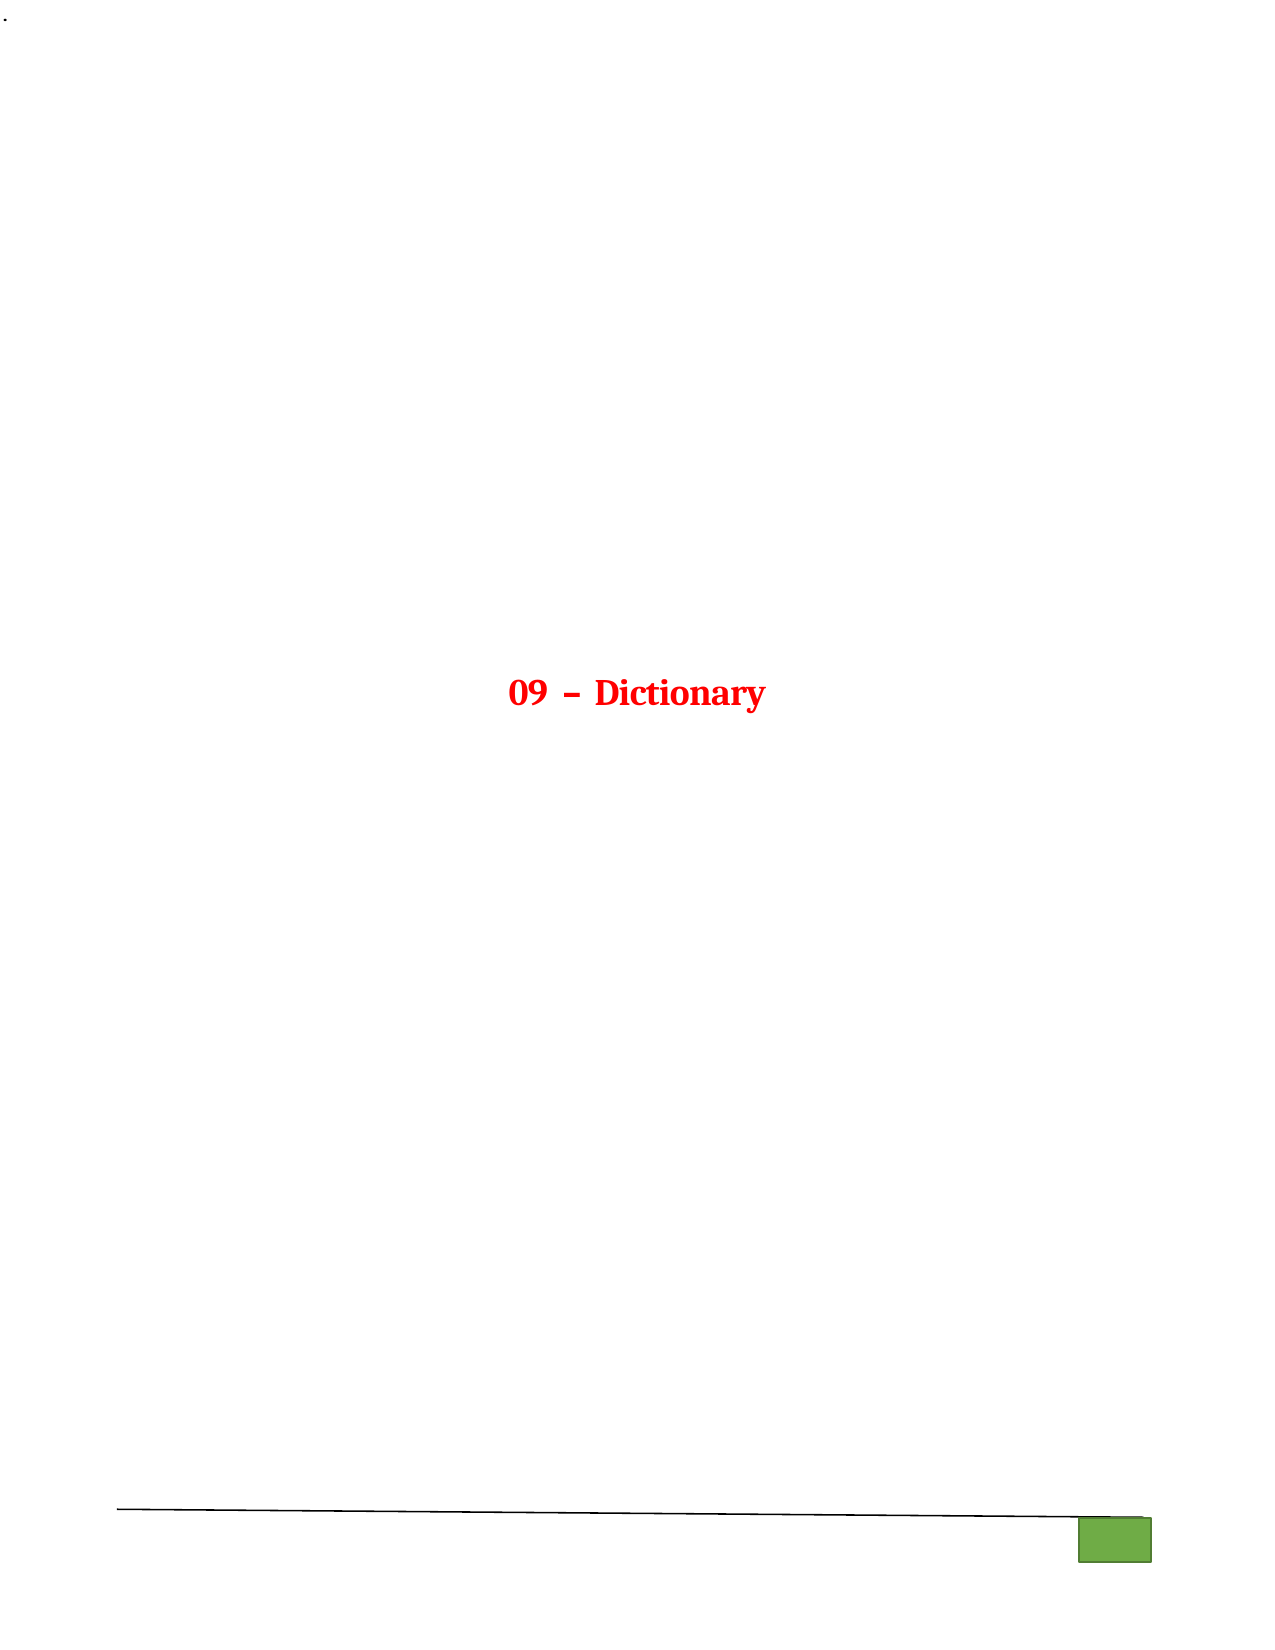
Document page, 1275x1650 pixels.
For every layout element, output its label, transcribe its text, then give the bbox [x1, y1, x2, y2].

title 09 – Dictionary [137, 665, 1137, 716]
